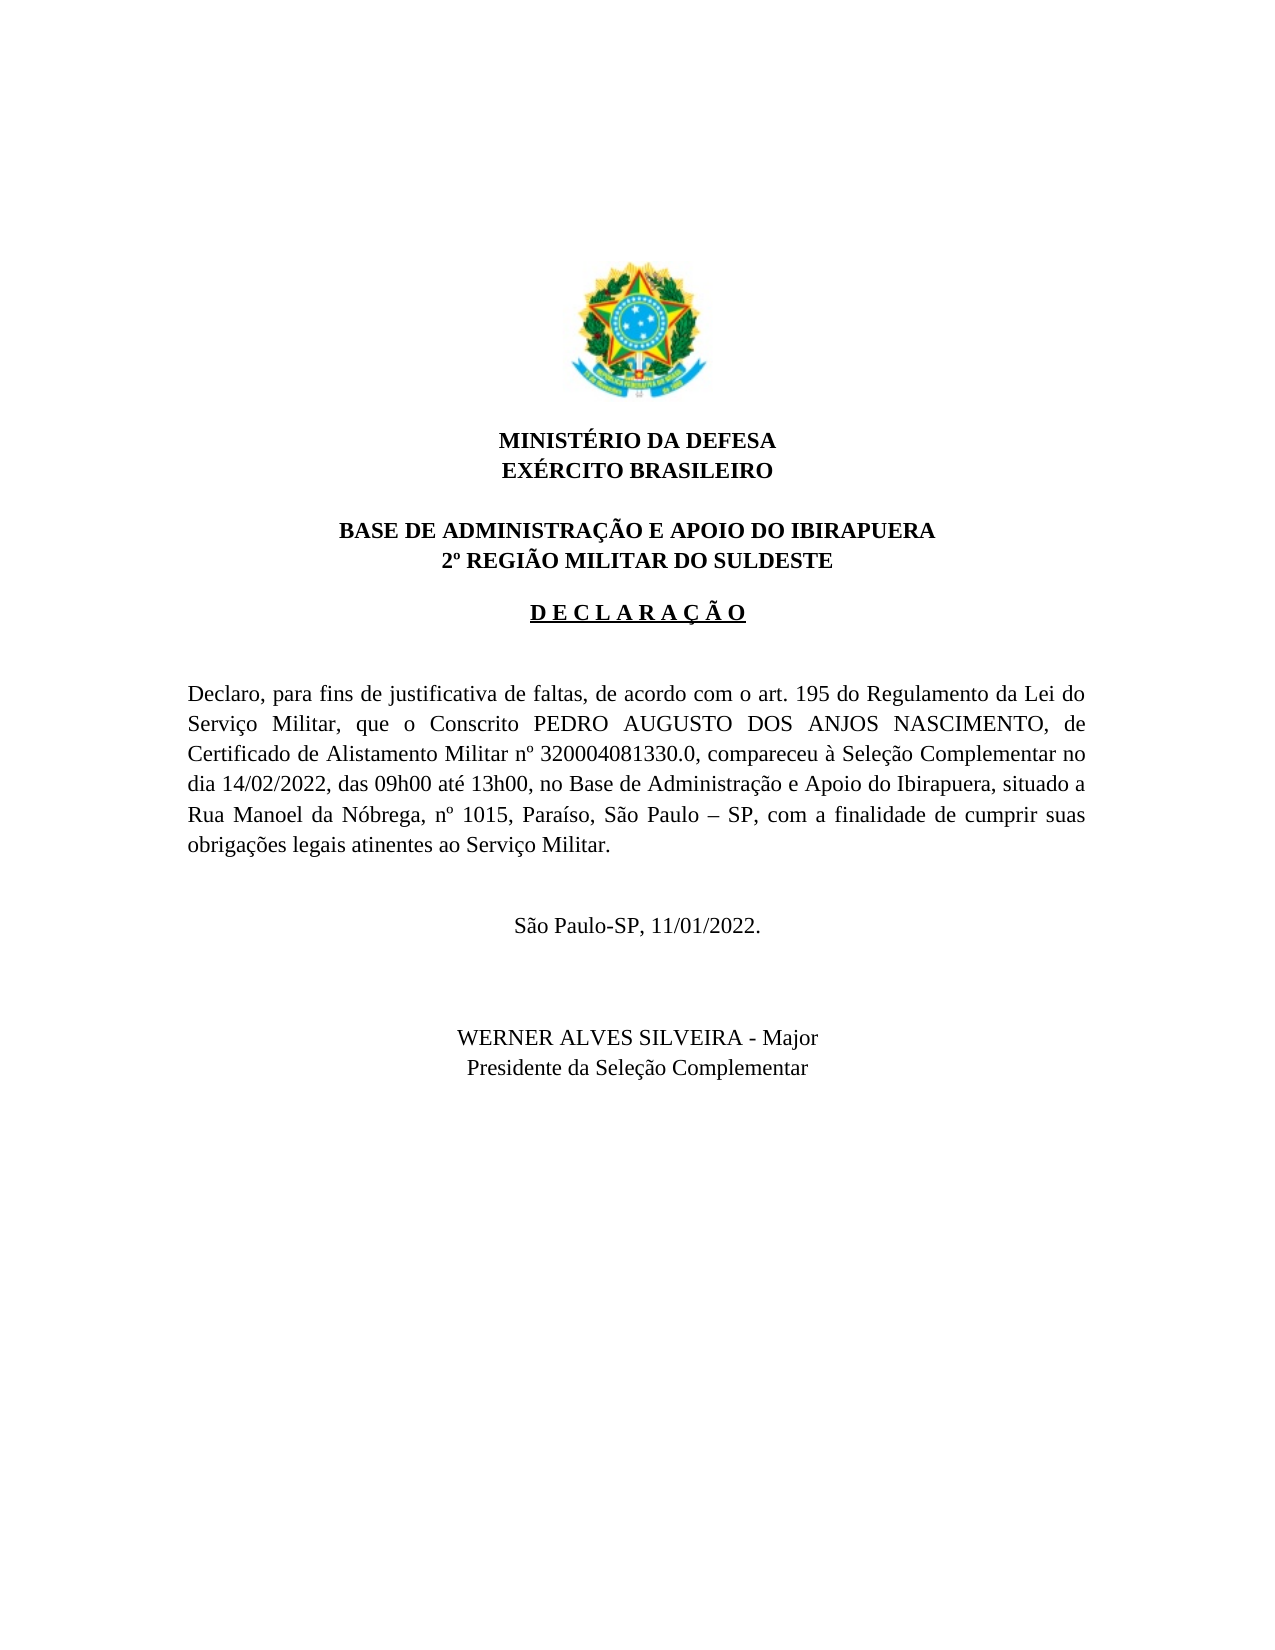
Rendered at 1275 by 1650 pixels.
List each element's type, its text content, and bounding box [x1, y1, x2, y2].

text Declaro, para fins de justificativa de faltas, de acordo com o art. 195 do Regulamento da Lei do Serviço Militar, que o Conscrito PEDRO AUGUSTO DOS ANJOS NASCIMENTO, de Certificado de Alistamento Militar nº 320004081330.0, compareceu à Seleção Complementar no dia 14/02/2022, das 09h00 até 13h00, no Base de Administração e Apoio do Ibirapuera, situado a Rua Manoel da Nóbrega, nº 1015, Paraíso, São Paulo – SP, com a finalidade de cumprir suas obrigações legais atinentes ao Serviço Militar. [187, 649, 1087, 857]
text São Paulo-SP, 11/01/2022. [187, 882, 1087, 999]
text WERNER ALVES SILVEIRA - Major Presidente da Seleção Complementar [187, 1023, 1087, 1080]
text MINISTÉRIO DA DEFESA EXÉRCITO BRASILEIRO BASE DE ADMINISTRAÇÃO E APOIO DO IBIRAPUERA 2º REGIÃO MILITAR DO SULDESTE [187, 427, 1087, 574]
picture [562, 261, 713, 402]
text D E C L A R A Ç Ã O [187, 598, 1087, 625]
